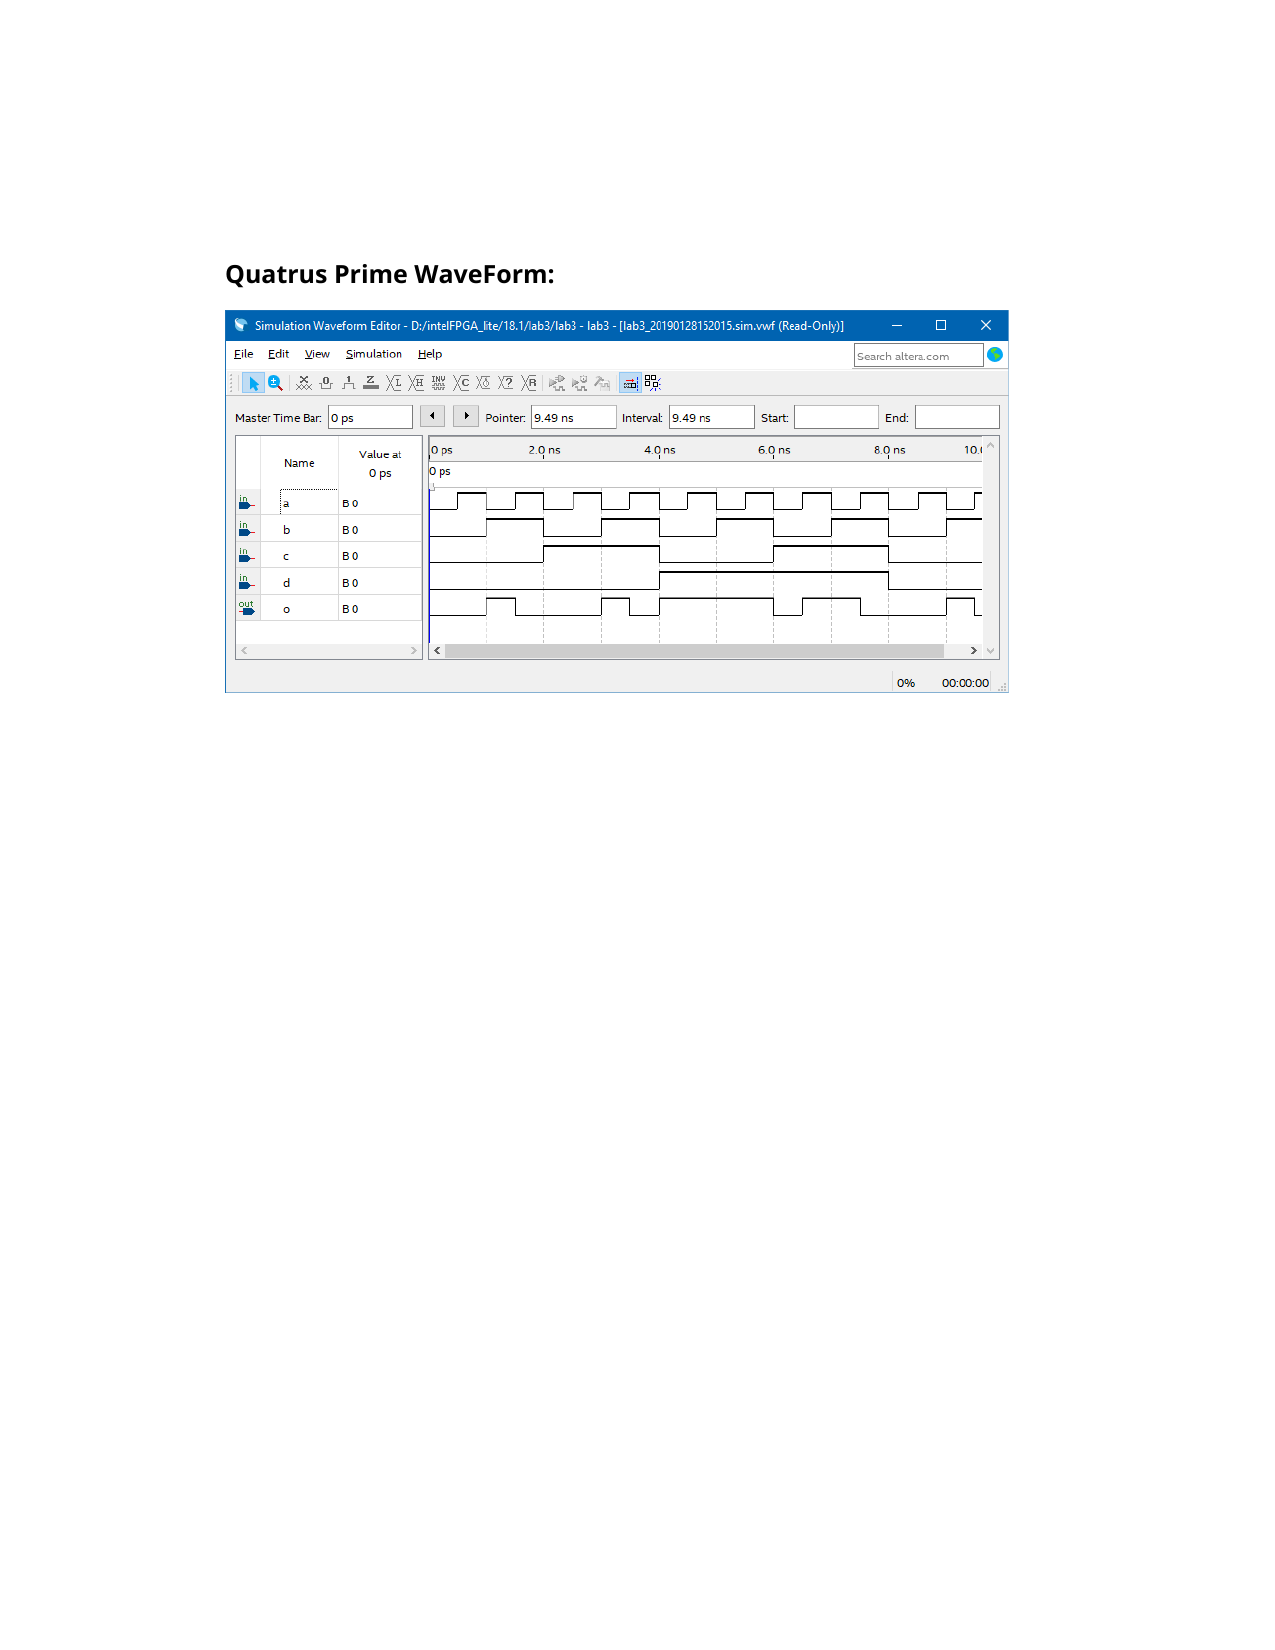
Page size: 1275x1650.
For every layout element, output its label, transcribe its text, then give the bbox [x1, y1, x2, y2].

picture [225, 310, 1009, 693]
text Quatrus Prime WaveForm: [150, 257, 1125, 291]
